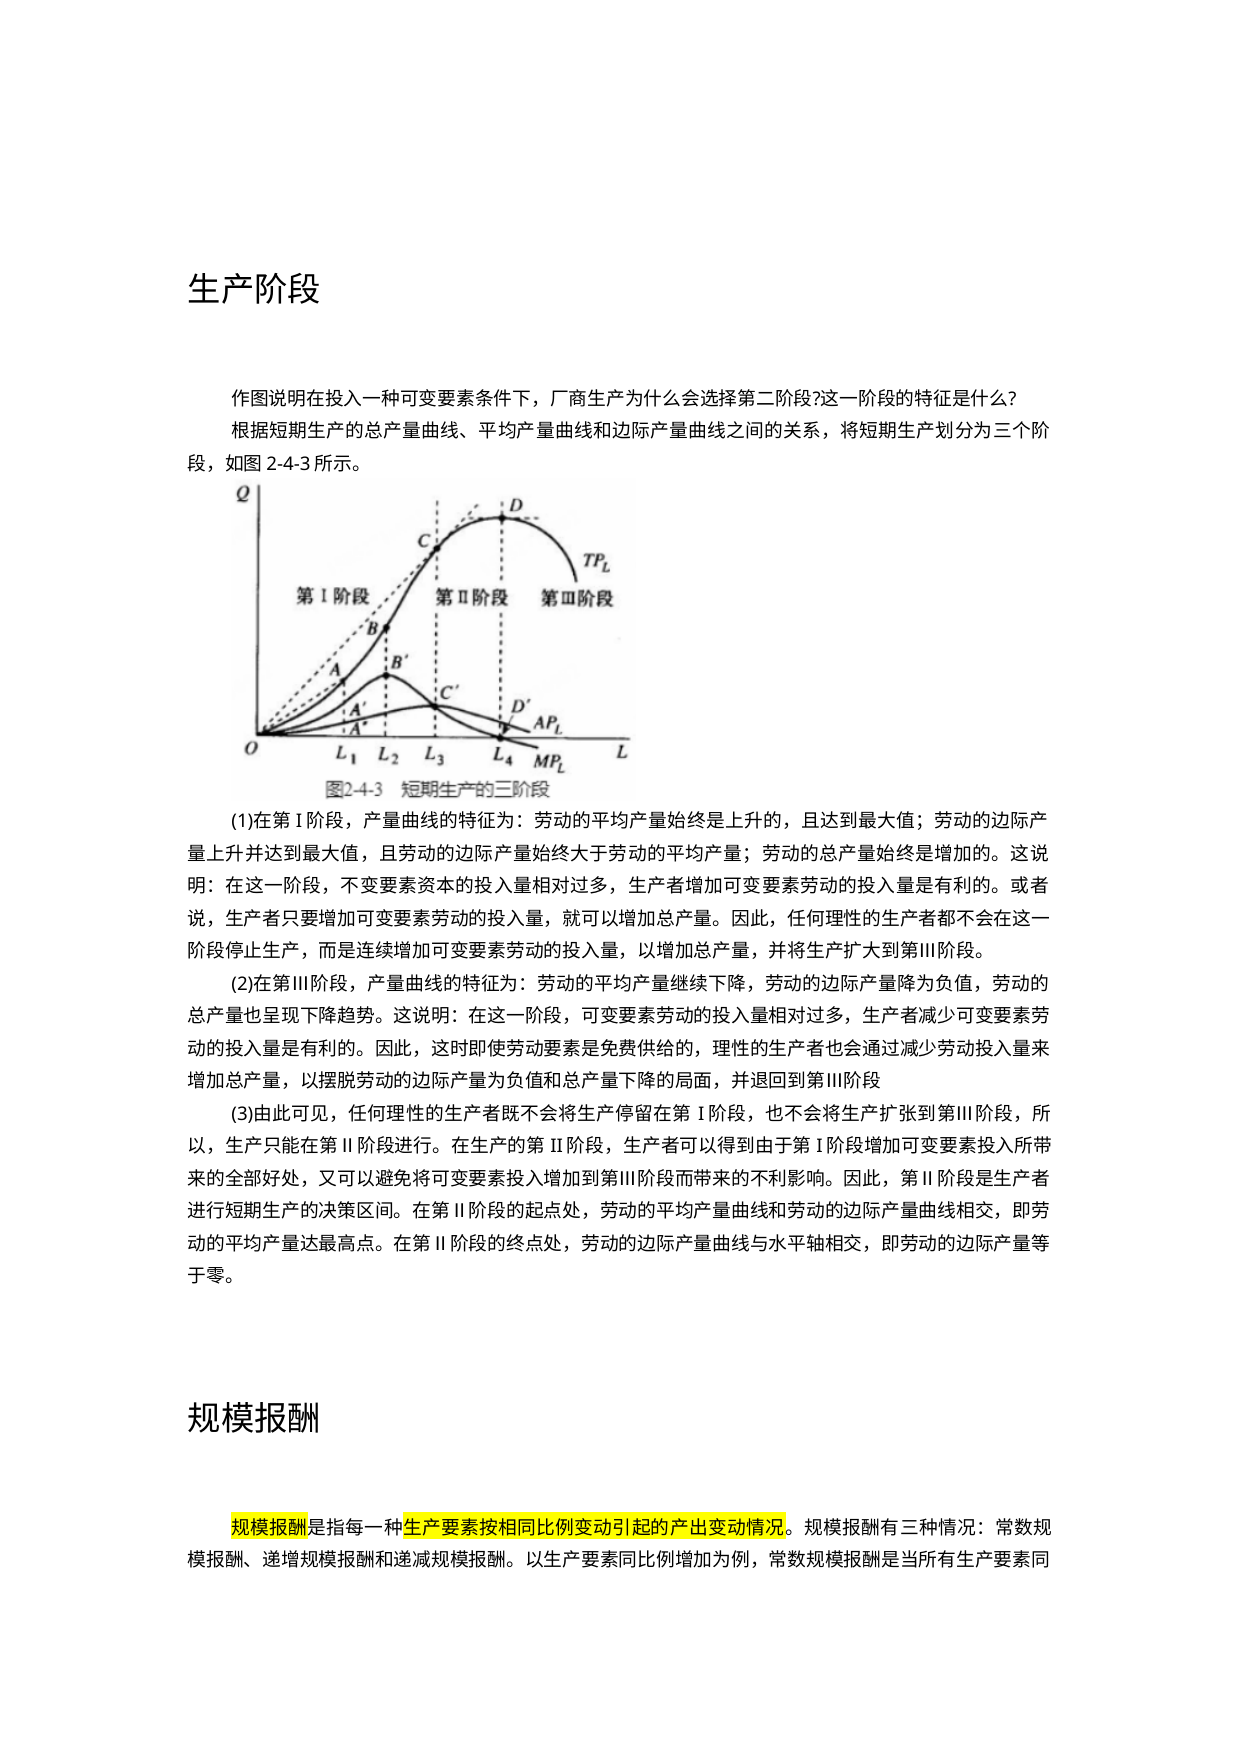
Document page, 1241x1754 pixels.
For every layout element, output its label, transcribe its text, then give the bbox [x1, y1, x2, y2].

subtitle 生产阶段 [187, 254, 1053, 319]
text 作图说明在投入一种可变要素条件下，厂商生产为什么会选择第二阶段?这一阶段的特征是什么? [187, 381, 1053, 413]
picture [231, 478, 637, 801]
subtitle 规模报酬 [187, 1383, 1053, 1448]
text 根据短期生产的总产量曲线、平均产量曲线和边际产量曲线之间的关系，将短期生产划分为三个阶段，如图2-4-3所示。 [187, 413, 1053, 478]
text (2)在第Ⅲ阶段，产量曲线的特征为：劳动的平均产量继续下降，劳动的边际产量降为负值，劳动的总产量也呈现下降趋势。这说明：在这一阶段，可变要素劳动的投入量相对过多，生产者减少可变要素劳动的投入量是有利的。因此，这时即使劳动要素是免费供给的，理性的生产者也会通过减少劳动投入量来增加总产量，以摆脱劳动的边际产量为负值和总产量下降的局面，并退回到第Ⅲ阶段 [187, 966, 1053, 1096]
text (3)由此可见，任何理性的生产者既不会将生产停留在第I阶段，也不会将生产扩张到第Ⅲ阶段，所以，生产只能在第Ⅱ阶段进行。在生产的第II阶段，生产者可以得到由于第I阶段增加可变要素投入所带来的全部好处，又可以避免将可变要素投入增加到第Ⅲ阶段而带来的不利影响。因此，第Ⅱ阶段是生产者进行短期生产的决策区间。在第Ⅱ阶段的起点处，劳动的平均产量曲线和劳动的边际产量曲线相交，即劳动的平均产量达最高点。在第Ⅱ阶段的终点处，劳动的边际产量曲线与水平轴相交，即劳动的边际产量等于零。 [187, 1096, 1053, 1291]
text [187, 1510, 1053, 1575]
text (1)在第I阶段，产量曲线的特征为：劳动的平均产量始终是上升的，且达到最大值；劳动的边际产量上升并达到最大值，且劳动的边际产量始终大于劳动的平均产量；劳动的总产量始终是增加的。这说明：在这一阶段，不变要素资本的投入量相对过多，生产者增加可变要素劳动的投入量是有利的。或者说，生产者只要增加可变要素劳动的投入量，就可以增加总产量。因此，任何理性的生产者都不会在这一阶段停止生产，而是连续增加可变要素劳动的投入量，以增加总产量，并将生产扩大到第Ⅲ阶段。 [187, 803, 1053, 966]
